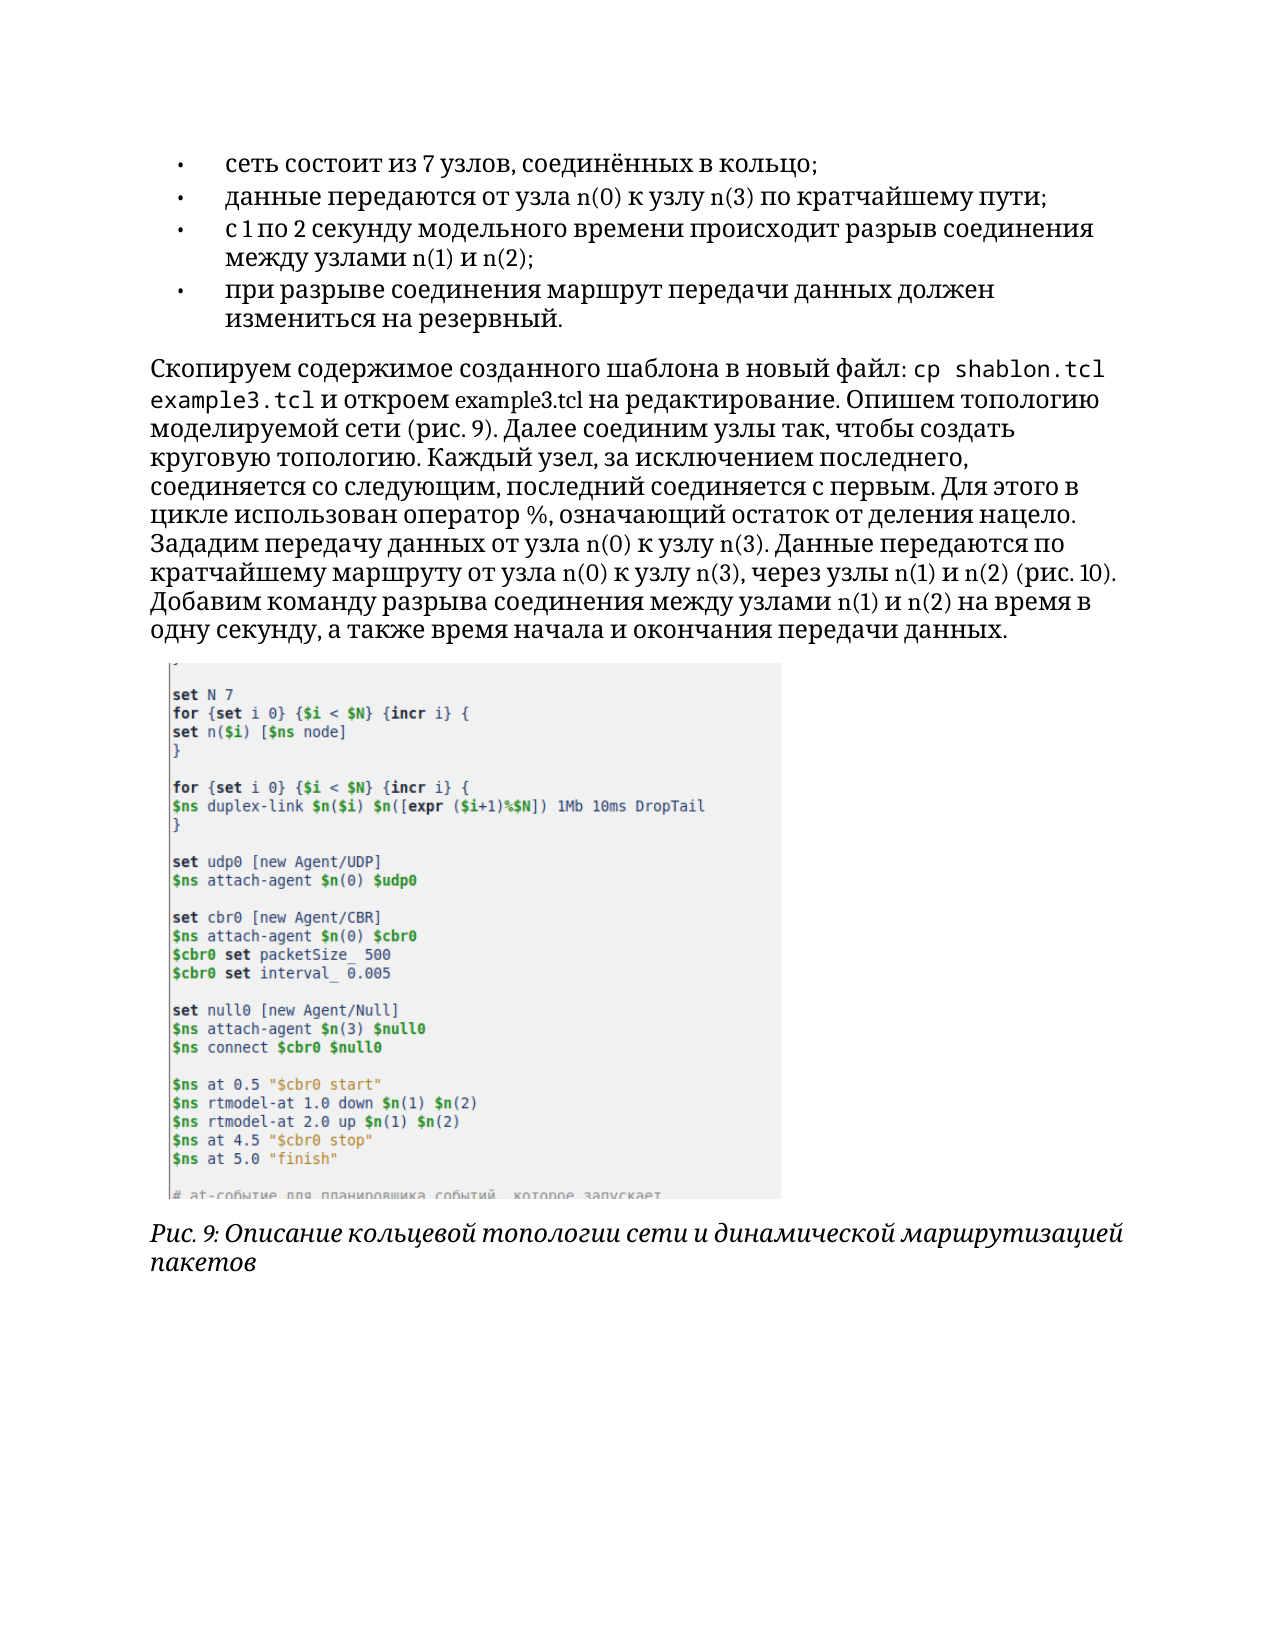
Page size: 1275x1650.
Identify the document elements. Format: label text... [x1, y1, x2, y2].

text Скопируем содержимое созданного шаблона в новый файл: cp shablon.tcl example3.tcl и откроем example3.tcl на редактирование. Опишем топологию моделируемой сети (рис. 9). Далее соединим узлы так, чтобы создать круговую топологию. Каждый узел, за исключением последнего, соединяется со следующим, последний соединяется с первым. Для этого в цикле использован оператор %, означающий остаток от деления нацело. Зададим передачу данных от узла n(0) к узлу n(3). Данные передаются по кратчайшему маршруту от узла n(0) к узлу n(3), через узлы n(1) и n(2) (рис. 10). Добавим команду разрыва соединения между узлами n(1) и n(2) на время в одну секунду, а также время начала и окончания передачи данных. [150, 352, 1125, 645]
text Рис. 9: Описание кольцевой топологии сети и динамической маршрутизацией пакетов [150, 1220, 1125, 1277]
list при разрыве соединения маршрут передачи данных должен измениться на резервный. [175, 276, 1125, 334]
list сеть состоит из 7 узлов, соединённых в кольцо; [175, 150, 1125, 179]
list данные передаются от узла n(0) к узлу n(3) по кратчайшему пути; [175, 182, 1125, 211]
picture [168, 663, 782, 1199]
list с 1 по 2 секунду модельного времени происходит разрыв соединения между узлами n(1) и n(2); [175, 215, 1125, 272]
